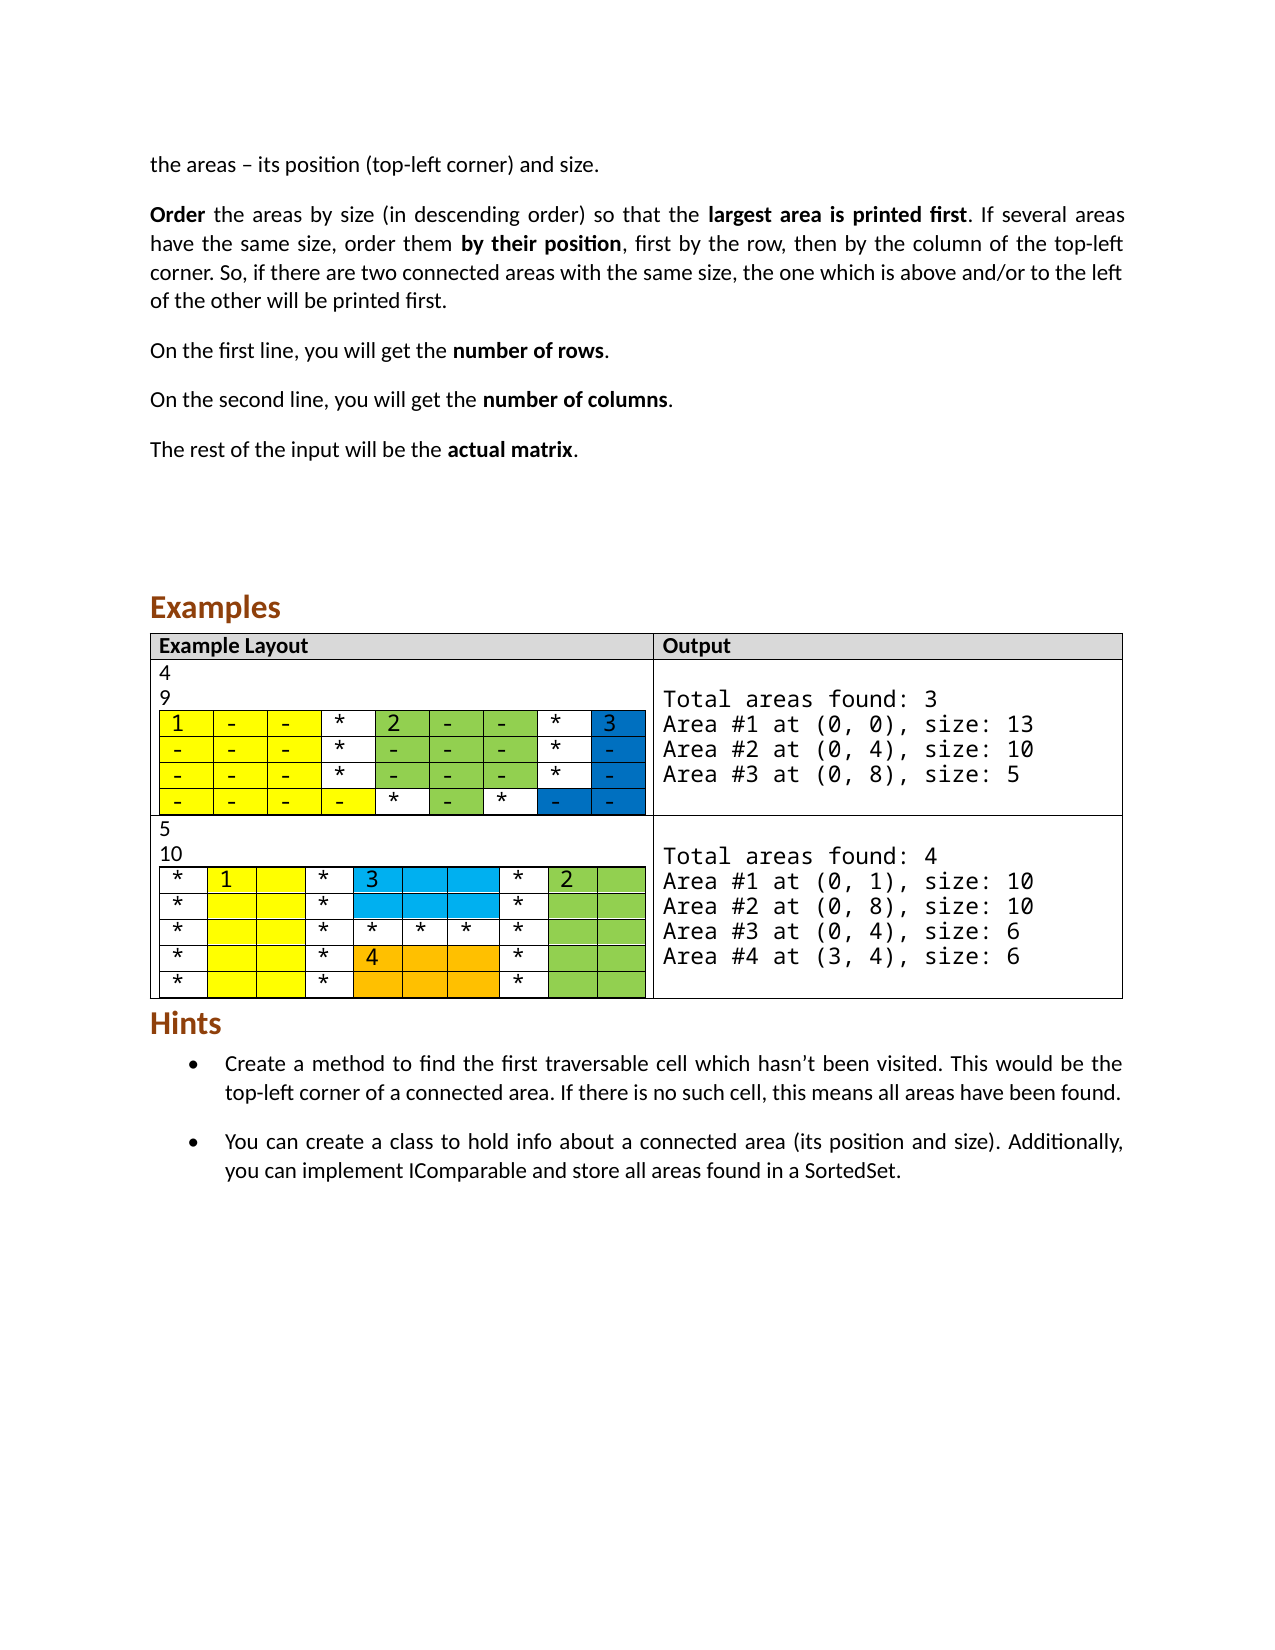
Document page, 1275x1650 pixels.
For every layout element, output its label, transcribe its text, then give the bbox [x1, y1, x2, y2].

table_cell 5 10 [151, 816, 653, 998]
table_cell Total areas found: 4 Area #1 at (0, 1), size: 10 Area #2 at (0, 8), size: 10 Area #3 at (0, 4), size: 6 Area #4 at (3, 4), size: 6 [654, 816, 1122, 998]
list Create a method to find the first traversable cell which hasn’t been visited. This would be the top-left corner of a connected area. If there is no such cell, this means all areas have been found. [187, 1048, 1125, 1106]
list You can create a class to hold info about a connected area (its position and size). Additionally, you can implement IComparable and store all areas found in a SortedSet. [187, 1127, 1125, 1184]
table_cell Total areas found: 3 Area #1 at (0, 0), size: 13 Area #2 at (0, 4), size: 10 Area #3 at (0, 8), size: 5 [654, 660, 1122, 815]
table_header Example Layout [151, 634, 653, 659]
table_header Output [654, 634, 1122, 659]
table_cell 4 9 [151, 660, 653, 815]
text Order the areas by size (in descending order) so that the largest area is printed first. If several areas have the same size, order them by their position, first by the row, then by the column of the top-left corner. So, if there are two connected areas with the same size, the one which is above and/or to the left of the other will be printed first. [150, 199, 1125, 314]
text Examples [150, 596, 1125, 624]
text On the first line, you will get the number of rows. [150, 335, 1125, 364]
text Hints [150, 1011, 1125, 1040]
text On the second line, you will get the number of columns. [150, 385, 1125, 414]
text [150, 150, 1125, 179]
text The rest of the input will be the actual matrix. [150, 434, 1125, 463]
